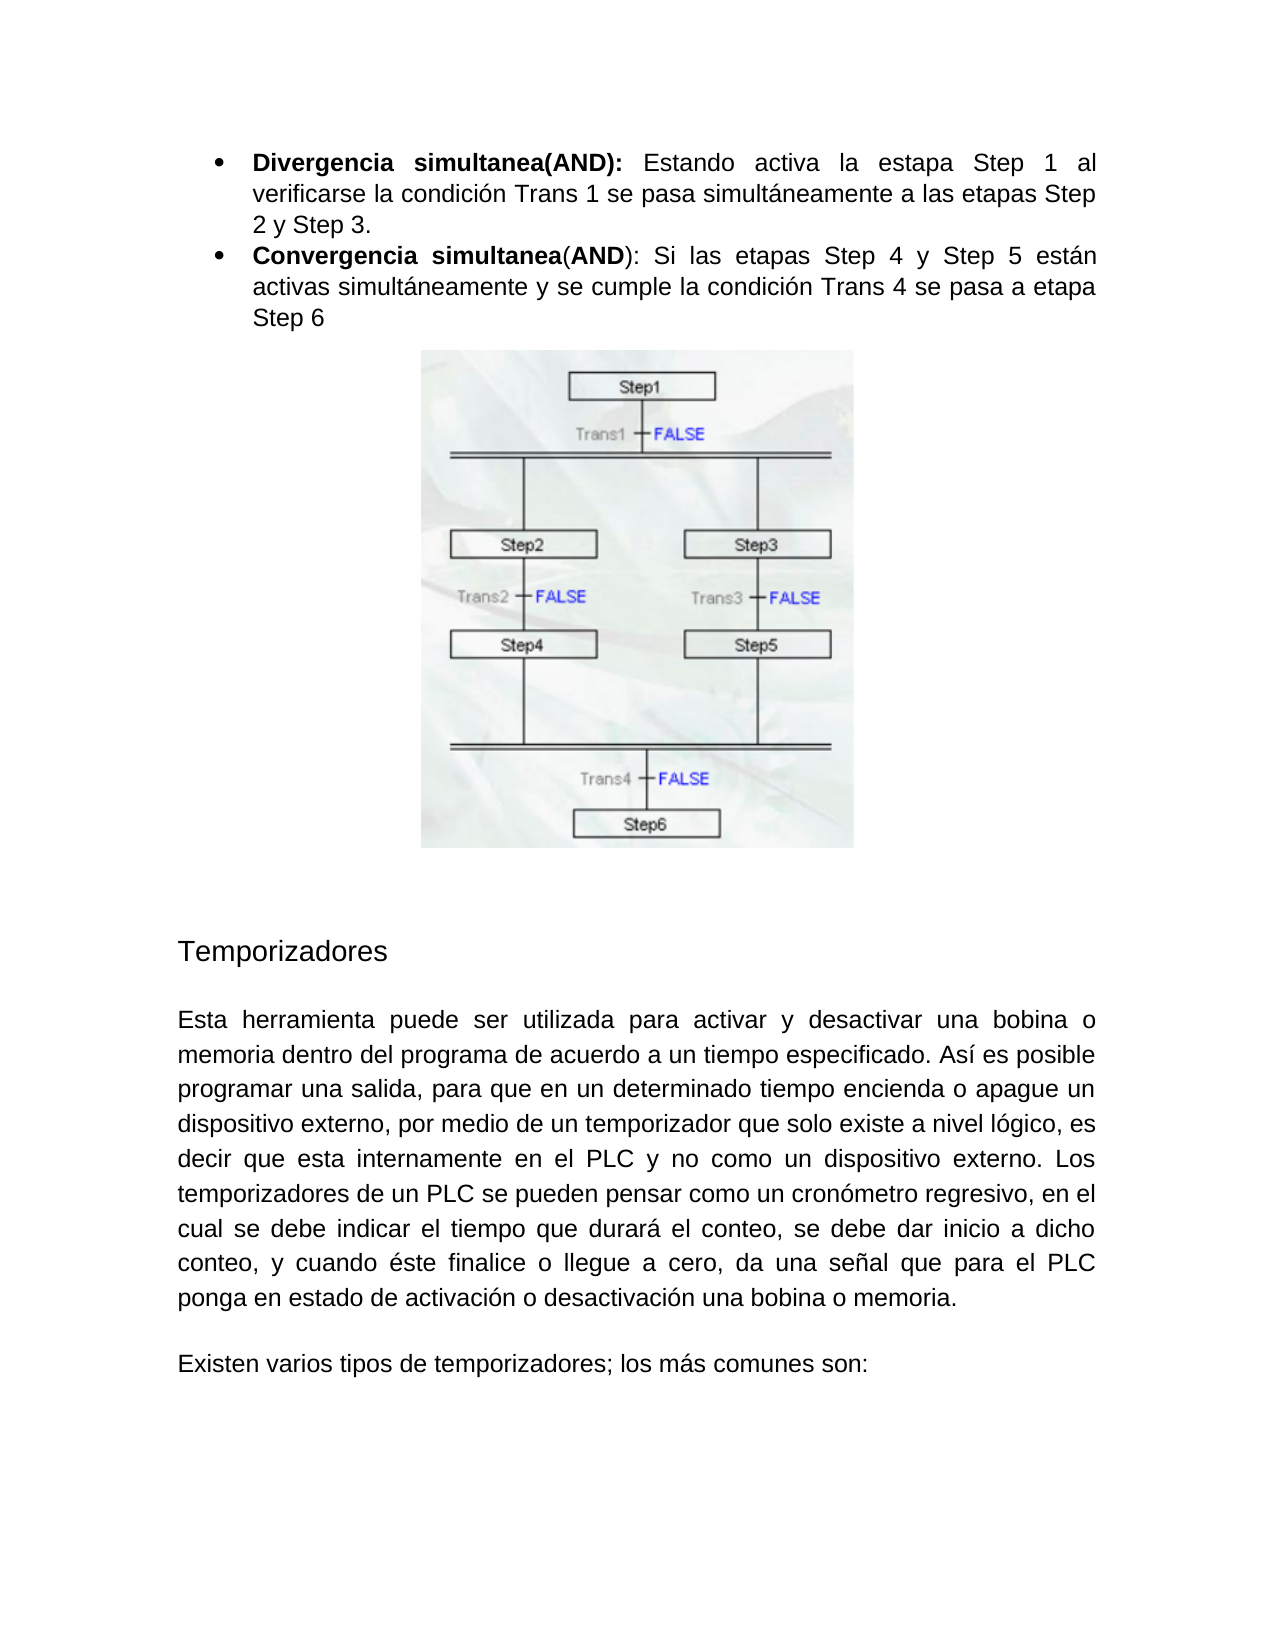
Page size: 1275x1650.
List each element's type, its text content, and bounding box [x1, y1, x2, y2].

picture [421, 350, 854, 848]
text Existen varios tipos de temporizadores; los más comunes son: [177, 1343, 1098, 1378]
list Convergencia simultanea(AND): Si las etapas Step 4 y Step 5 están activas simultáneamente y se cumple la condición Trans 4 se pasa a etapa Step 6 [215, 241, 1098, 332]
text Temporizadores [177, 933, 1098, 967]
list Divergencia simultanea(AND): Estando activa la estapa Step 1 al verificarse la condición Trans 1 se pasa simultáneamente a las etapas Step 2 y Step 3. [215, 148, 1098, 238]
text Esta herramienta puede ser utilizada para activar y desactivar una bobina o memoria dentro del programa de acuerdo a un tiempo especificado. Así es posible programar una salida, para que en un determinado tiempo encienda o apague un dispositivo externo, por medio de un temporizador que solo existe a nivel lógico, es decir que esta internamente en el PLC y no como un dispositivo externo. Los temporizadores de un PLC se pueden pensar como un cronómetro regresivo, en el cual se debe indicar el tiempo que durará el conteo, se debe dar inicio a dicho conteo, y cuando éste finalice o llegue a cero, da una señal que para el PLC ponga en estado de activación o desactivación una bobina o memoria. [177, 999, 1098, 1312]
